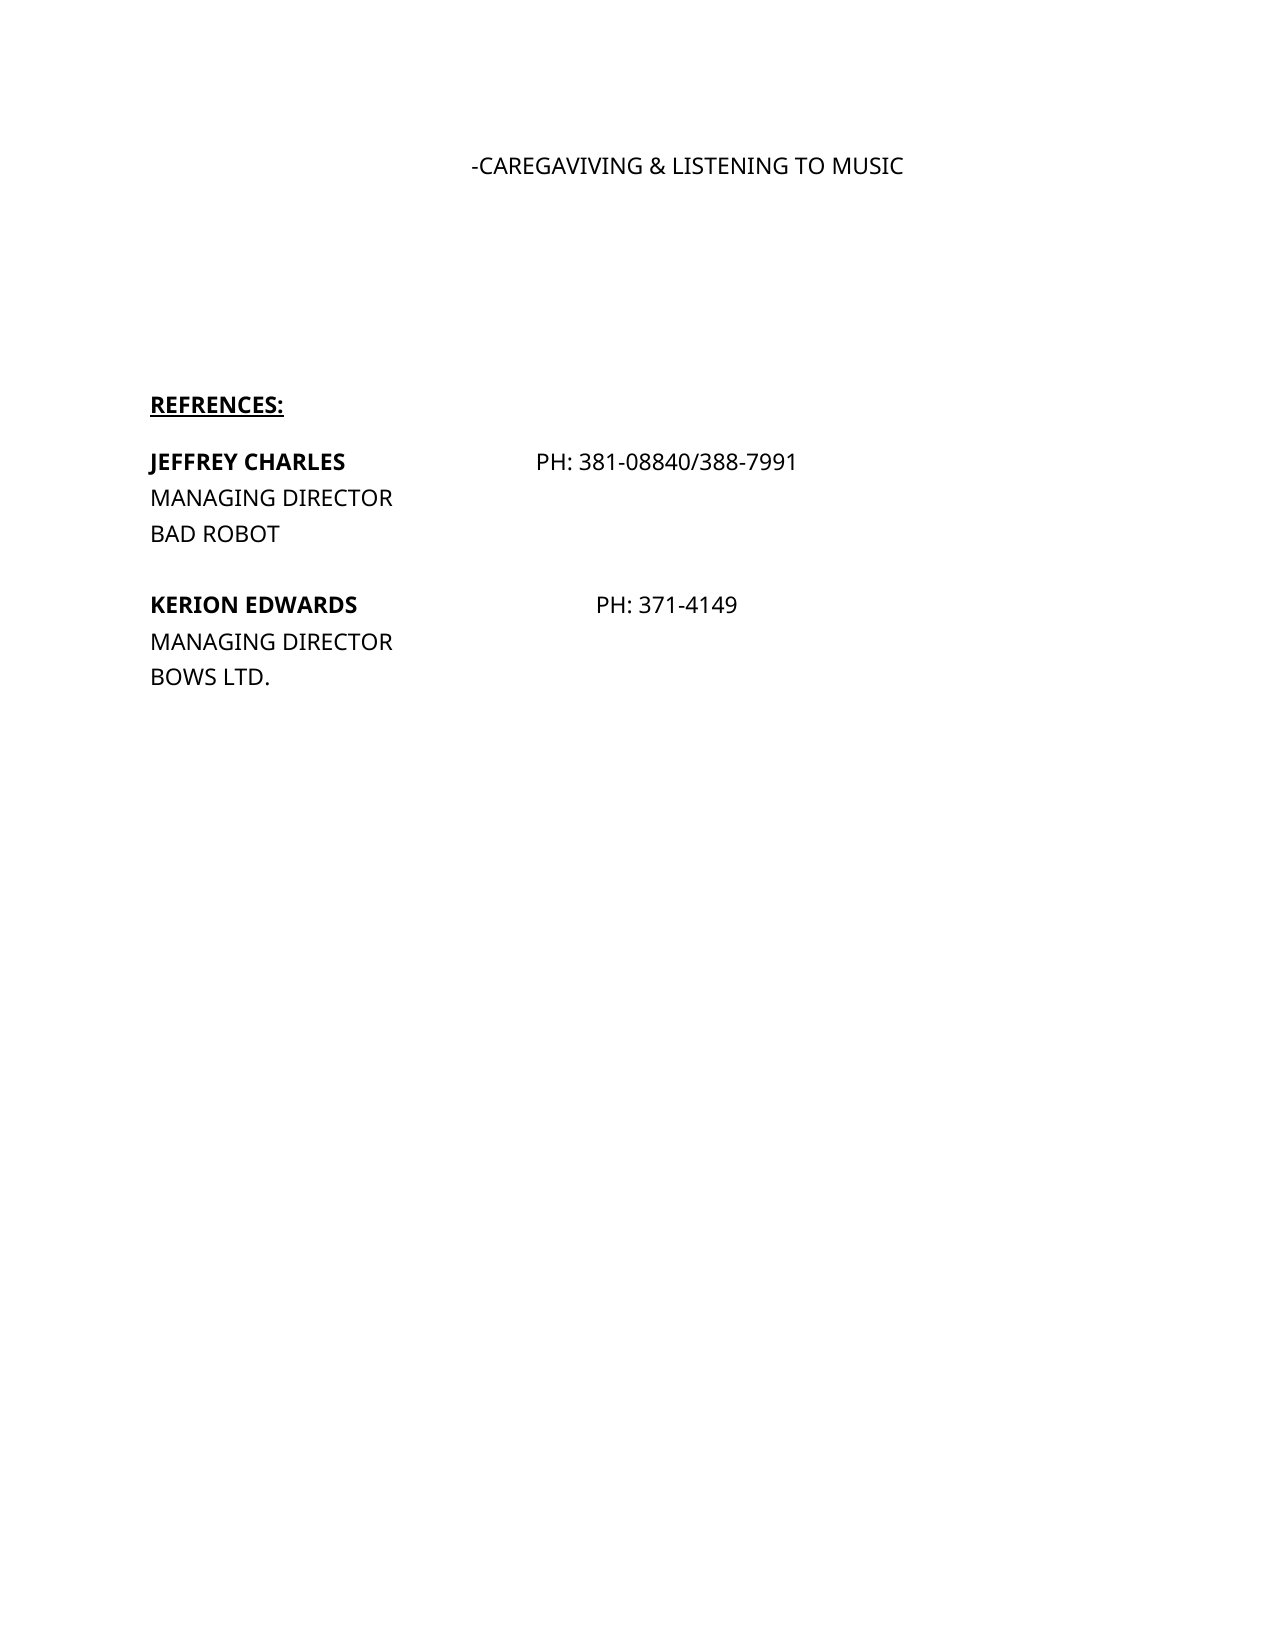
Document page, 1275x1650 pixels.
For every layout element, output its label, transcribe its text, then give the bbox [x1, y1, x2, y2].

text REFRENCES: [150, 389, 1125, 420]
text JEFFREY CHARLES PH: 381-08840/388-7991 [150, 446, 1125, 477]
text KERION EDWARDS PH: 371-4149 [150, 589, 1125, 621]
text MANAGING DIRECTOR [150, 482, 1125, 513]
text BAD ROBOT [150, 518, 1125, 549]
text -CAREGAVIVING & LISTENING TO MUSIC [150, 150, 1125, 181]
text MANAGING DIRECTOR [150, 625, 1125, 657]
text BOWS LTD. [150, 661, 1125, 693]
